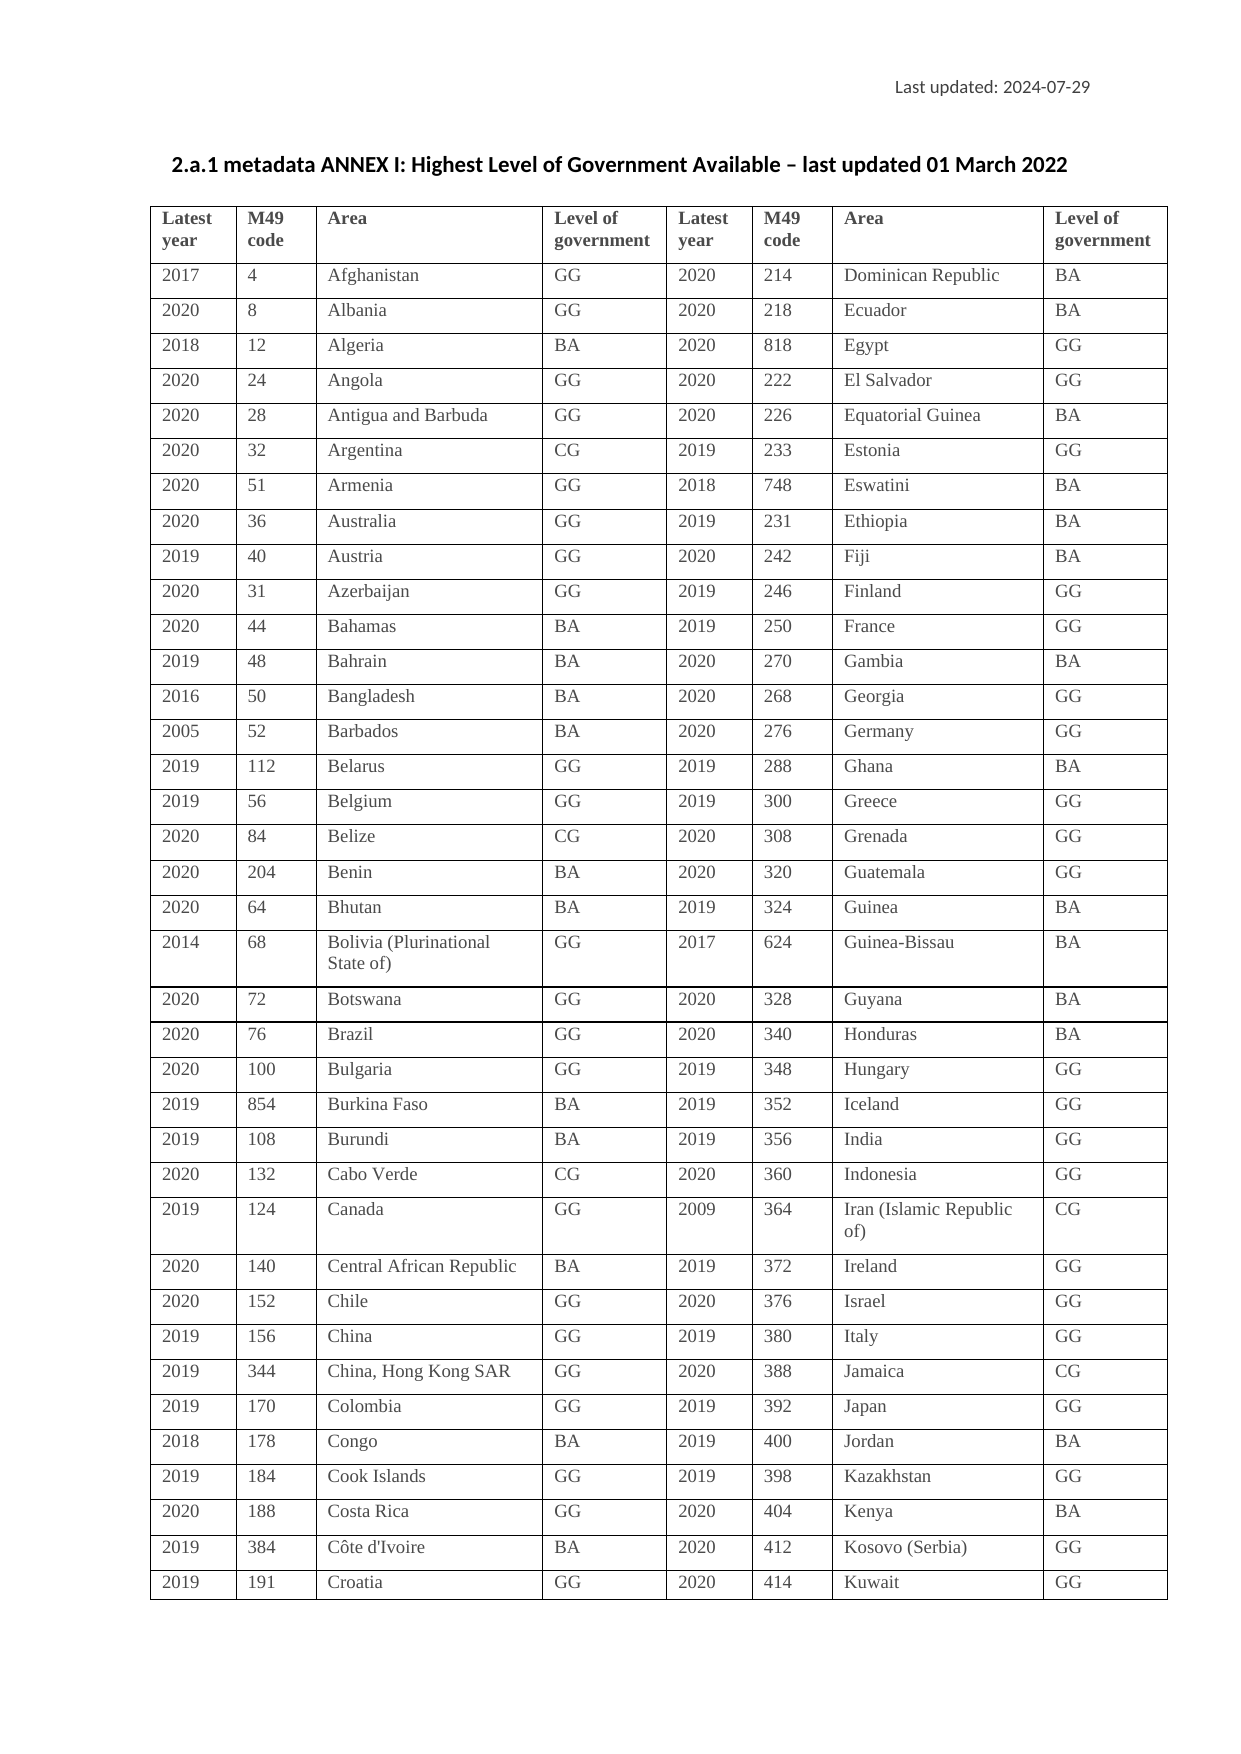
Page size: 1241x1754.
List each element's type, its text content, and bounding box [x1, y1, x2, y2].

table_cell Fiji [833, 545, 1043, 579]
table_cell 246 [753, 580, 832, 614]
table_cell 2020 [667, 1571, 752, 1599]
table_cell Guinea [833, 896, 1043, 930]
table_cell 2014 [151, 931, 236, 986]
table_cell BA [543, 896, 666, 930]
table_cell 72 [237, 988, 316, 1021]
table_cell Austria [317, 545, 542, 579]
table_cell Georgia [833, 685, 1043, 719]
table_cell 2018 [151, 334, 236, 368]
table_cell GG [543, 299, 666, 333]
table_cell BA [1044, 650, 1167, 684]
table_cell 2020 [667, 720, 752, 754]
table_cell GG [543, 755, 666, 789]
table_cell 854 [237, 1093, 316, 1127]
table_cell 2020 [667, 369, 752, 403]
table_cell Algeria [317, 334, 542, 368]
table_cell BA [1044, 299, 1167, 333]
table_cell BA [543, 685, 666, 719]
table_cell France [833, 615, 1043, 649]
table_cell 2020 [151, 1023, 236, 1057]
table_cell BA [1044, 988, 1167, 1021]
table_cell GG [1044, 861, 1167, 894]
table_cell Australia [317, 510, 542, 543]
table_cell 36 [237, 510, 316, 543]
table_cell 2020 [151, 896, 236, 930]
table_cell GG [1044, 1465, 1167, 1499]
table_cell India [833, 1128, 1043, 1162]
table_cell 2019 [151, 1536, 236, 1569]
table_cell 152 [237, 1290, 316, 1324]
table_cell GG [543, 510, 666, 543]
table_cell BA [543, 1128, 666, 1162]
table_cell Armenia [317, 474, 542, 508]
table_cell 2020 [151, 1058, 236, 1092]
table_cell Kosovo (Serbia) [833, 1536, 1043, 1569]
table_cell Afghanistan [317, 264, 542, 298]
table_cell GG [543, 790, 666, 824]
table_cell GG [1044, 1290, 1167, 1324]
table_cell 2020 [151, 369, 236, 403]
table_cell 100 [237, 1058, 316, 1092]
table_cell 364 [753, 1198, 832, 1254]
table_header M49 code [753, 207, 832, 263]
table_cell 2019 [151, 1325, 236, 1359]
table_cell 124 [237, 1198, 316, 1254]
table_cell 2019 [151, 545, 236, 579]
table_cell 2020 [151, 404, 236, 438]
table_cell Iran (Islamic Republic of) [833, 1198, 1043, 1254]
table_cell Colombia [317, 1395, 542, 1429]
table_cell 2019 [151, 1465, 236, 1499]
table_cell Iceland [833, 1093, 1043, 1127]
table_cell GG [1044, 685, 1167, 719]
table_cell Bulgaria [317, 1058, 542, 1092]
table_cell 2018 [151, 1430, 236, 1464]
table_cell GG [543, 1465, 666, 1499]
table_cell 2019 [151, 790, 236, 824]
table_cell Belarus [317, 755, 542, 789]
table_cell BA [1044, 755, 1167, 789]
table_header Level of government [543, 207, 666, 263]
table_cell 2020 [151, 510, 236, 543]
table_cell BA [1044, 474, 1167, 508]
table_cell Canada [317, 1198, 542, 1254]
table_cell 2019 [667, 580, 752, 614]
table_cell GG [543, 1325, 666, 1359]
table_cell 2020 [667, 264, 752, 298]
table_cell 2019 [667, 615, 752, 649]
table_cell 2020 [151, 1255, 236, 1289]
table_cell El Salvador [833, 369, 1043, 403]
table_cell 340 [753, 1023, 832, 1057]
table_cell Kuwait [833, 1571, 1043, 1599]
table_cell 380 [753, 1325, 832, 1359]
table_cell 2019 [151, 1360, 236, 1394]
table_cell 204 [237, 861, 316, 894]
table_cell 748 [753, 474, 832, 508]
table_cell Italy [833, 1325, 1043, 1359]
table_cell BA [1044, 264, 1167, 298]
table_cell 2020 [151, 580, 236, 614]
table_cell 328 [753, 988, 832, 1021]
table_cell BA [543, 334, 666, 368]
table_cell CG [543, 439, 666, 473]
table_cell 112 [237, 755, 316, 789]
table_cell 2009 [667, 1198, 752, 1254]
table_cell 218 [753, 299, 832, 333]
table_cell 268 [753, 685, 832, 719]
table_cell 352 [753, 1093, 832, 1127]
table_cell 2019 [667, 755, 752, 789]
table_cell GG [543, 404, 666, 438]
table_cell 2019 [151, 1093, 236, 1127]
table_cell Jordan [833, 1430, 1043, 1464]
table_cell Angola [317, 369, 542, 403]
table_cell BA [543, 1093, 666, 1127]
table_cell 2019 [667, 1255, 752, 1289]
table_cell Antigua and Barbuda [317, 404, 542, 438]
table_cell GG [1044, 1255, 1167, 1289]
table_header Area [833, 207, 1043, 263]
table_cell GG [1044, 439, 1167, 473]
table_cell GG [543, 931, 666, 986]
table_cell GG [1044, 1093, 1167, 1127]
table_cell BA [1044, 404, 1167, 438]
table_cell GG [543, 1023, 666, 1057]
table_cell GG [1044, 1325, 1167, 1359]
table_cell 8 [237, 299, 316, 333]
table_cell GG [1044, 1395, 1167, 1429]
table_cell Central African Republic [317, 1255, 542, 1289]
table_cell Belize [317, 825, 542, 859]
table_cell 64 [237, 896, 316, 930]
table_cell 2018 [667, 474, 752, 508]
table_cell 242 [753, 545, 832, 579]
table_cell Bahrain [317, 650, 542, 684]
table_cell 233 [753, 439, 832, 473]
table_cell 132 [237, 1163, 316, 1197]
table_cell 50 [237, 685, 316, 719]
table_cell Equatorial Guinea [833, 404, 1043, 438]
table_cell 2020 [151, 439, 236, 473]
table_cell BA [543, 1536, 666, 1569]
table_cell 178 [237, 1430, 316, 1464]
table_cell CG [543, 825, 666, 859]
table_cell 51 [237, 474, 316, 508]
table_cell China [317, 1325, 542, 1359]
table_cell Ethiopia [833, 510, 1043, 543]
table_cell Côte d'Ivoire [317, 1536, 542, 1569]
table_cell GG [1044, 1163, 1167, 1197]
table_cell GG [1044, 615, 1167, 649]
table_cell 2019 [667, 439, 752, 473]
table_cell Kazakhstan [833, 1465, 1043, 1499]
table_cell 2020 [151, 825, 236, 859]
table_cell GG [1044, 825, 1167, 859]
table_cell GG [543, 988, 666, 1021]
table_cell BA [1044, 896, 1167, 930]
table_cell 188 [237, 1500, 316, 1534]
table_cell 68 [237, 931, 316, 986]
table_cell GG [543, 580, 666, 614]
table_cell 2020 [151, 299, 236, 333]
table_cell 12 [237, 334, 316, 368]
table_cell 320 [753, 861, 832, 894]
table_cell Grenada [833, 825, 1043, 859]
table_cell 348 [753, 1058, 832, 1092]
table_cell 2020 [667, 1536, 752, 1569]
table_cell GG [543, 1360, 666, 1394]
table_cell 84 [237, 825, 316, 859]
table_cell BA [1044, 510, 1167, 543]
table_cell 2020 [667, 1360, 752, 1394]
table_cell Cook Islands [317, 1465, 542, 1499]
table_header Latest year [151, 207, 236, 263]
table_cell 412 [753, 1536, 832, 1569]
table_cell 384 [237, 1536, 316, 1569]
table_cell Barbados [317, 720, 542, 754]
table_cell 308 [753, 825, 832, 859]
table_cell GG [543, 264, 666, 298]
table_cell 250 [753, 615, 832, 649]
table_header Latest year [667, 207, 752, 263]
table_cell 270 [753, 650, 832, 684]
table_cell 2016 [151, 685, 236, 719]
table_cell Germany [833, 720, 1043, 754]
table_cell Guinea-Bissau [833, 931, 1043, 986]
table_cell 300 [753, 790, 832, 824]
table_cell Japan [833, 1395, 1043, 1429]
table_cell Eswatini [833, 474, 1043, 508]
table_cell 44 [237, 615, 316, 649]
table_cell 170 [237, 1395, 316, 1429]
table_cell 276 [753, 720, 832, 754]
table_cell 2019 [667, 1430, 752, 1464]
table_cell 624 [753, 931, 832, 986]
table_cell 2019 [667, 1395, 752, 1429]
table_cell 222 [753, 369, 832, 403]
table_cell 2019 [151, 650, 236, 684]
table_cell 414 [753, 1571, 832, 1599]
table_cell 2020 [667, 988, 752, 1021]
table_header Area [317, 207, 542, 263]
table_cell Burkina Faso [317, 1093, 542, 1127]
table_cell 52 [237, 720, 316, 754]
table_cell 324 [753, 896, 832, 930]
table_cell 344 [237, 1360, 316, 1394]
table_cell 2005 [151, 720, 236, 754]
table_cell 388 [753, 1360, 832, 1394]
table_cell GG [543, 1571, 666, 1599]
table_cell 356 [753, 1128, 832, 1162]
table_cell 2019 [667, 1325, 752, 1359]
table_cell 32 [237, 439, 316, 473]
text 2.a.1 metadata ANNEX I: Highest Level of Government Available – last updated 01 March 2022 [150, 150, 1090, 178]
table_cell CG [1044, 1198, 1167, 1254]
table_cell 2019 [151, 755, 236, 789]
table_cell Cabo Verde [317, 1163, 542, 1197]
table_cell 398 [753, 1465, 832, 1499]
table_cell Honduras [833, 1023, 1043, 1057]
table_cell BA [1044, 931, 1167, 986]
table_cell 108 [237, 1128, 316, 1162]
table_cell GG [543, 474, 666, 508]
table_cell Belgium [317, 790, 542, 824]
table_cell Azerbaijan [317, 580, 542, 614]
table_cell 2019 [151, 1571, 236, 1599]
table_cell GG [1044, 1128, 1167, 1162]
table_cell Israel [833, 1290, 1043, 1324]
table_cell Chile [317, 1290, 542, 1324]
table_cell Costa Rica [317, 1500, 542, 1534]
table_cell 2020 [667, 825, 752, 859]
table_cell 2020 [667, 334, 752, 368]
table_cell GG [1044, 369, 1167, 403]
table_cell GG [543, 1290, 666, 1324]
table_cell 191 [237, 1571, 316, 1599]
table_cell 818 [753, 334, 832, 368]
table_cell Croatia [317, 1571, 542, 1599]
table_cell 2020 [667, 299, 752, 333]
table_cell Albania [317, 299, 542, 333]
table_cell 40 [237, 545, 316, 579]
table_header M49 code [237, 207, 316, 263]
table_cell Finland [833, 580, 1043, 614]
table_cell 2020 [667, 1163, 752, 1197]
table_cell CG [1044, 1360, 1167, 1394]
table_cell Ireland [833, 1255, 1043, 1289]
table_cell 2020 [151, 1290, 236, 1324]
table_cell 2020 [151, 988, 236, 1021]
table_cell Guatemala [833, 861, 1043, 894]
table_cell GG [1044, 580, 1167, 614]
table_cell 231 [753, 510, 832, 543]
table_cell Bahamas [317, 615, 542, 649]
table_cell 2020 [667, 861, 752, 894]
table_cell BA [543, 615, 666, 649]
table_cell 2019 [151, 1128, 236, 1162]
table_cell Jamaica [833, 1360, 1043, 1394]
table_header Level of government [1044, 207, 1167, 263]
table_cell 2019 [667, 790, 752, 824]
table_cell 24 [237, 369, 316, 403]
table_cell GG [543, 1058, 666, 1092]
table_cell 2019 [151, 1395, 236, 1429]
table_cell 2019 [667, 1058, 752, 1092]
table_cell 392 [753, 1395, 832, 1429]
table_cell 2020 [667, 650, 752, 684]
table_cell 400 [753, 1430, 832, 1464]
table_cell GG [1044, 720, 1167, 754]
table_cell BA [1044, 1023, 1167, 1057]
table_cell Kenya [833, 1500, 1043, 1534]
table_cell 2020 [151, 615, 236, 649]
table_cell 76 [237, 1023, 316, 1057]
table_cell 372 [753, 1255, 832, 1289]
table_cell 2019 [667, 1128, 752, 1162]
table_cell 2019 [667, 1093, 752, 1127]
table_cell BA [543, 861, 666, 894]
table_cell Congo [317, 1430, 542, 1464]
table_cell GG [1044, 790, 1167, 824]
table_cell Brazil [317, 1023, 542, 1057]
table_cell 2019 [151, 1198, 236, 1254]
table_cell Dominican Republic [833, 264, 1043, 298]
table_cell China, Hong Kong SAR [317, 1360, 542, 1394]
table_cell 404 [753, 1500, 832, 1534]
table_cell Egypt [833, 334, 1043, 368]
table_cell Greece [833, 790, 1043, 824]
table_cell Ghana [833, 755, 1043, 789]
table_cell Bangladesh [317, 685, 542, 719]
table_cell 2020 [151, 1500, 236, 1534]
table_cell Argentina [317, 439, 542, 473]
table_cell 28 [237, 404, 316, 438]
table_cell 156 [237, 1325, 316, 1359]
table_cell Bolivia (Plurinational State of) [317, 931, 542, 986]
table_cell 2020 [667, 1290, 752, 1324]
table_cell BA [543, 720, 666, 754]
table_cell 31 [237, 580, 316, 614]
table_cell Hungary [833, 1058, 1043, 1092]
table_cell 2017 [667, 931, 752, 986]
table_cell Bhutan [317, 896, 542, 930]
table_cell Gambia [833, 650, 1043, 684]
table_cell BA [1044, 1500, 1167, 1534]
table_cell 288 [753, 755, 832, 789]
table_cell 2020 [667, 1500, 752, 1534]
table_cell CG [543, 1163, 666, 1197]
table_cell GG [543, 369, 666, 403]
table_cell Estonia [833, 439, 1043, 473]
table_cell Ecuador [833, 299, 1043, 333]
table_cell 184 [237, 1465, 316, 1499]
table_cell GG [1044, 1571, 1167, 1599]
table_cell 2020 [667, 545, 752, 579]
table_cell 360 [753, 1163, 832, 1197]
table_cell BA [1044, 545, 1167, 579]
table_cell 376 [753, 1290, 832, 1324]
table_cell 2020 [151, 474, 236, 508]
table_cell BA [1044, 1430, 1167, 1464]
table_cell 214 [753, 264, 832, 298]
table_cell 4 [237, 264, 316, 298]
table_cell Guyana [833, 988, 1043, 1021]
table_cell Burundi [317, 1128, 542, 1162]
table_cell 48 [237, 650, 316, 684]
table_cell Benin [317, 861, 542, 894]
table_cell 2017 [151, 264, 236, 298]
table_cell GG [543, 545, 666, 579]
table_cell GG [1044, 334, 1167, 368]
table_cell 2020 [667, 685, 752, 719]
table_cell 56 [237, 790, 316, 824]
table_cell 226 [753, 404, 832, 438]
table_cell 2019 [667, 896, 752, 930]
table_cell BA [543, 1255, 666, 1289]
table_cell Botswana [317, 988, 542, 1021]
table_cell GG [1044, 1058, 1167, 1092]
table_cell BA [543, 650, 666, 684]
table_cell 2019 [667, 510, 752, 543]
table_cell GG [543, 1198, 666, 1254]
table_cell 2020 [667, 1023, 752, 1057]
table_cell GG [543, 1395, 666, 1429]
table_cell GG [1044, 1536, 1167, 1569]
table_cell Indonesia [833, 1163, 1043, 1197]
table_cell GG [543, 1500, 666, 1534]
table_cell 2020 [151, 1163, 236, 1197]
table_cell 140 [237, 1255, 316, 1289]
table_cell 2020 [151, 861, 236, 894]
table_cell 2020 [667, 404, 752, 438]
table_cell BA [543, 1430, 666, 1464]
table_cell 2019 [667, 1465, 752, 1499]
